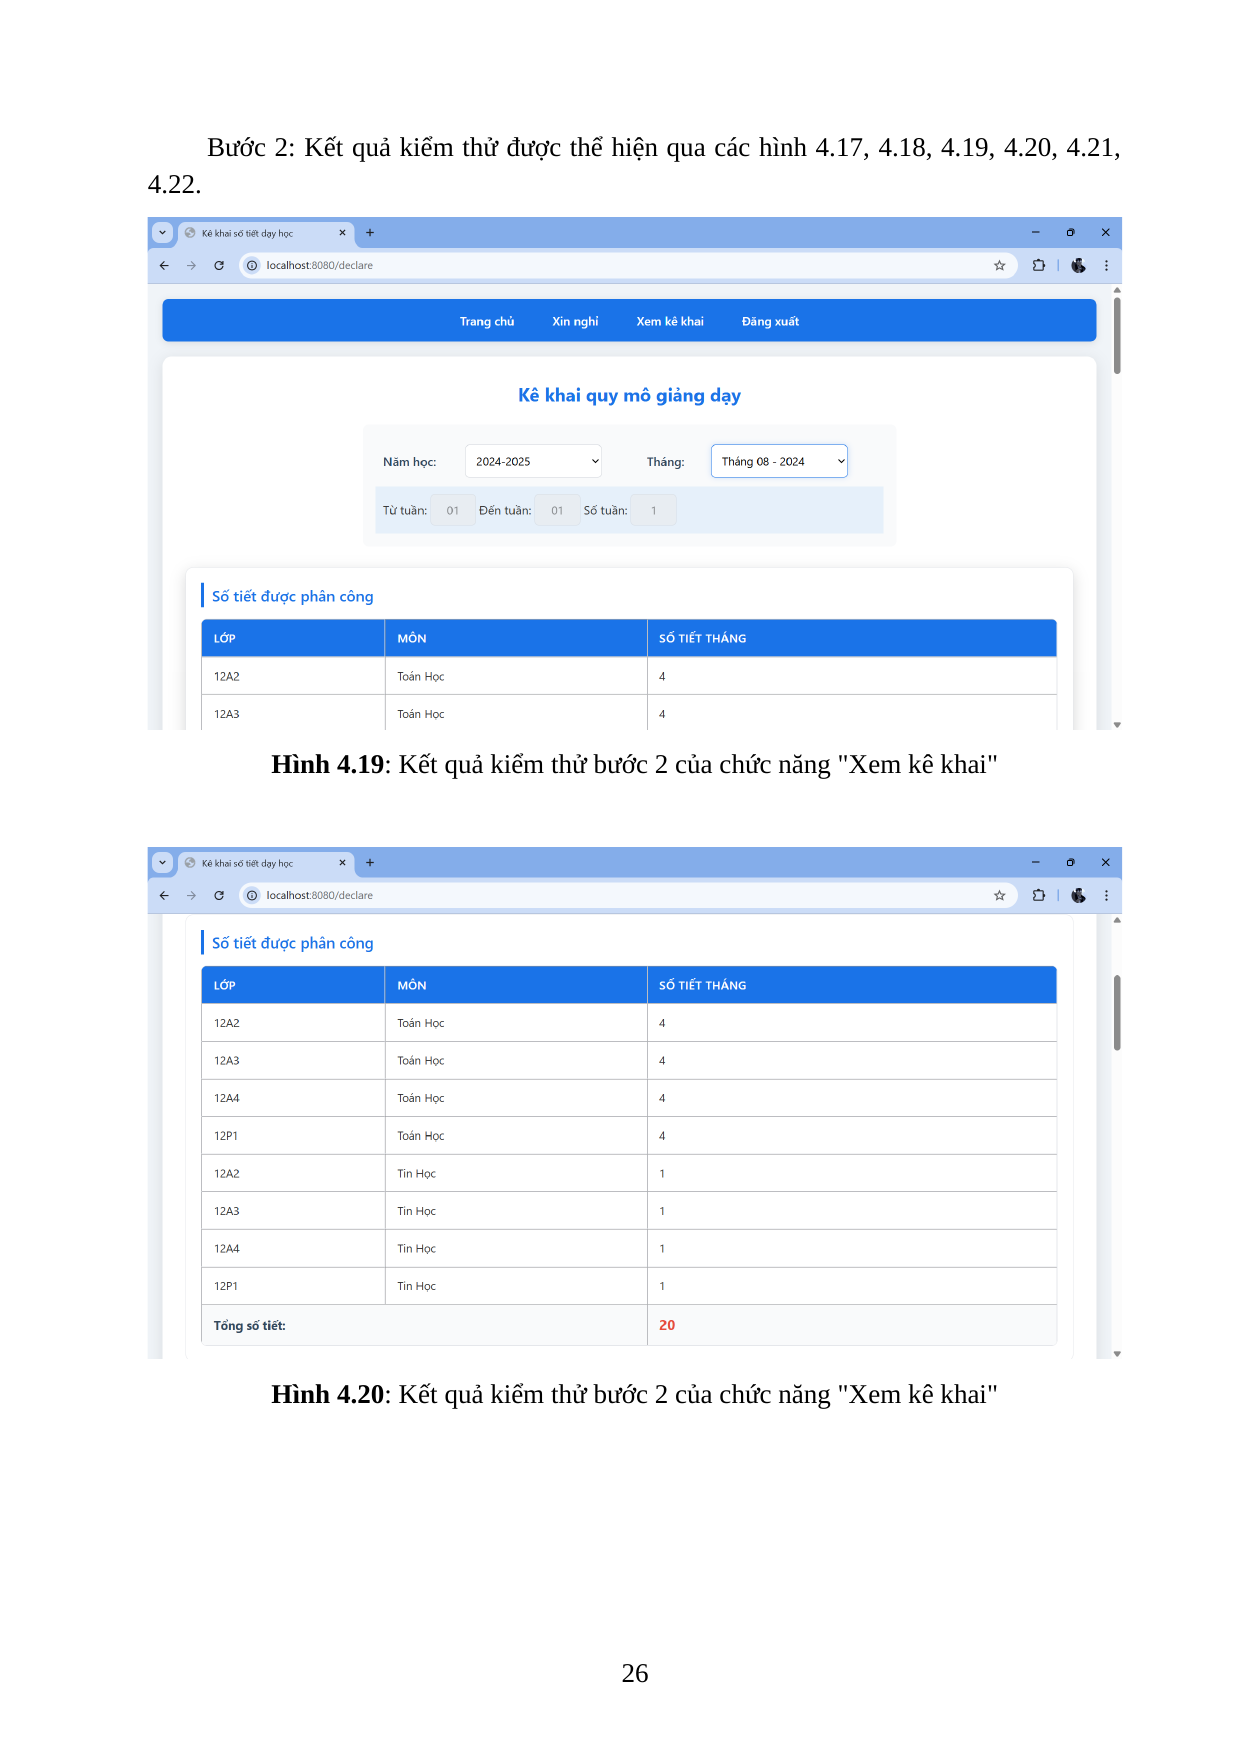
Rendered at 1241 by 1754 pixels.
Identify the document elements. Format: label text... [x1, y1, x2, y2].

picture [147, 847, 1123, 1359]
picture [147, 217, 1123, 730]
text Bước 2: Kết quả kiểm thử được thể hiện qua các hình 4.17, 4.18, 4.19, 4.20, 4.21, 4.22. [148, 131, 1122, 199]
